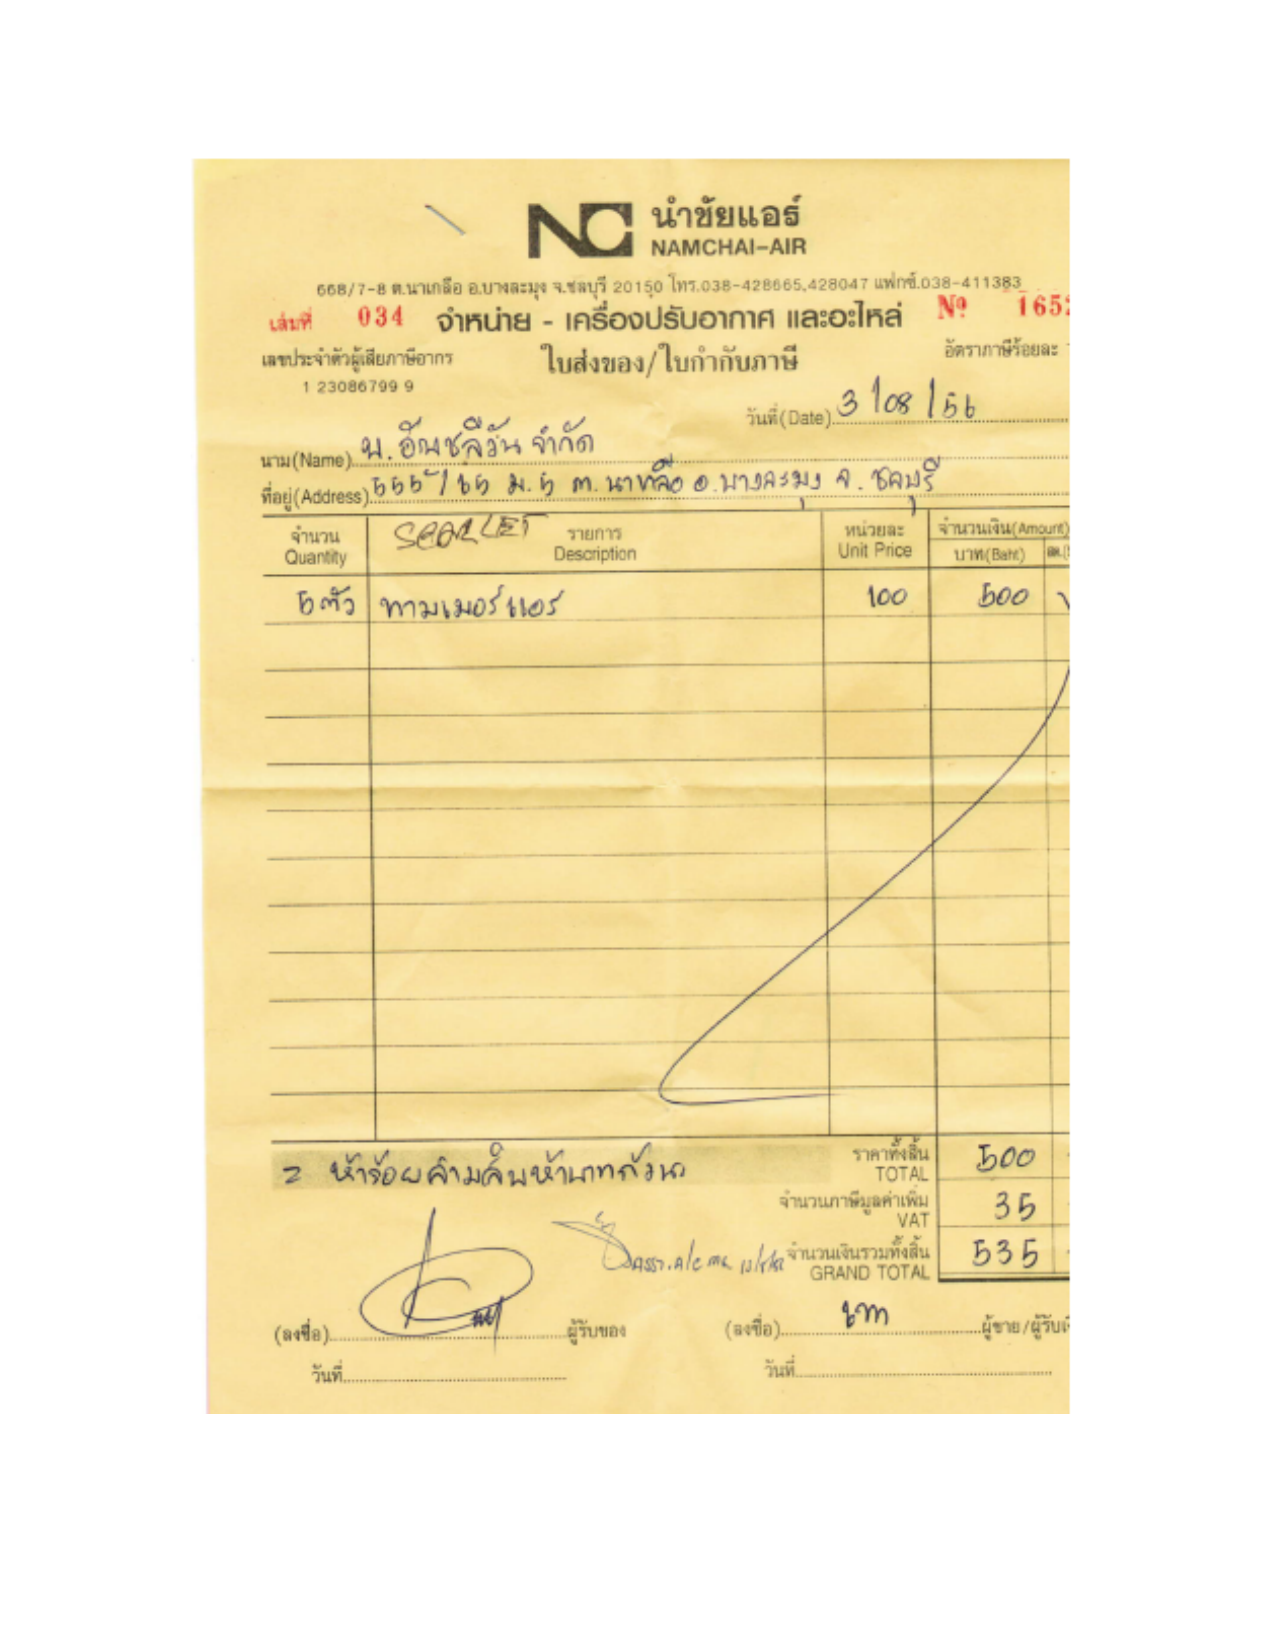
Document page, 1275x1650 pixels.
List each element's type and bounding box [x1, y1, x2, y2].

picture [190, 150, 1085, 1414]
